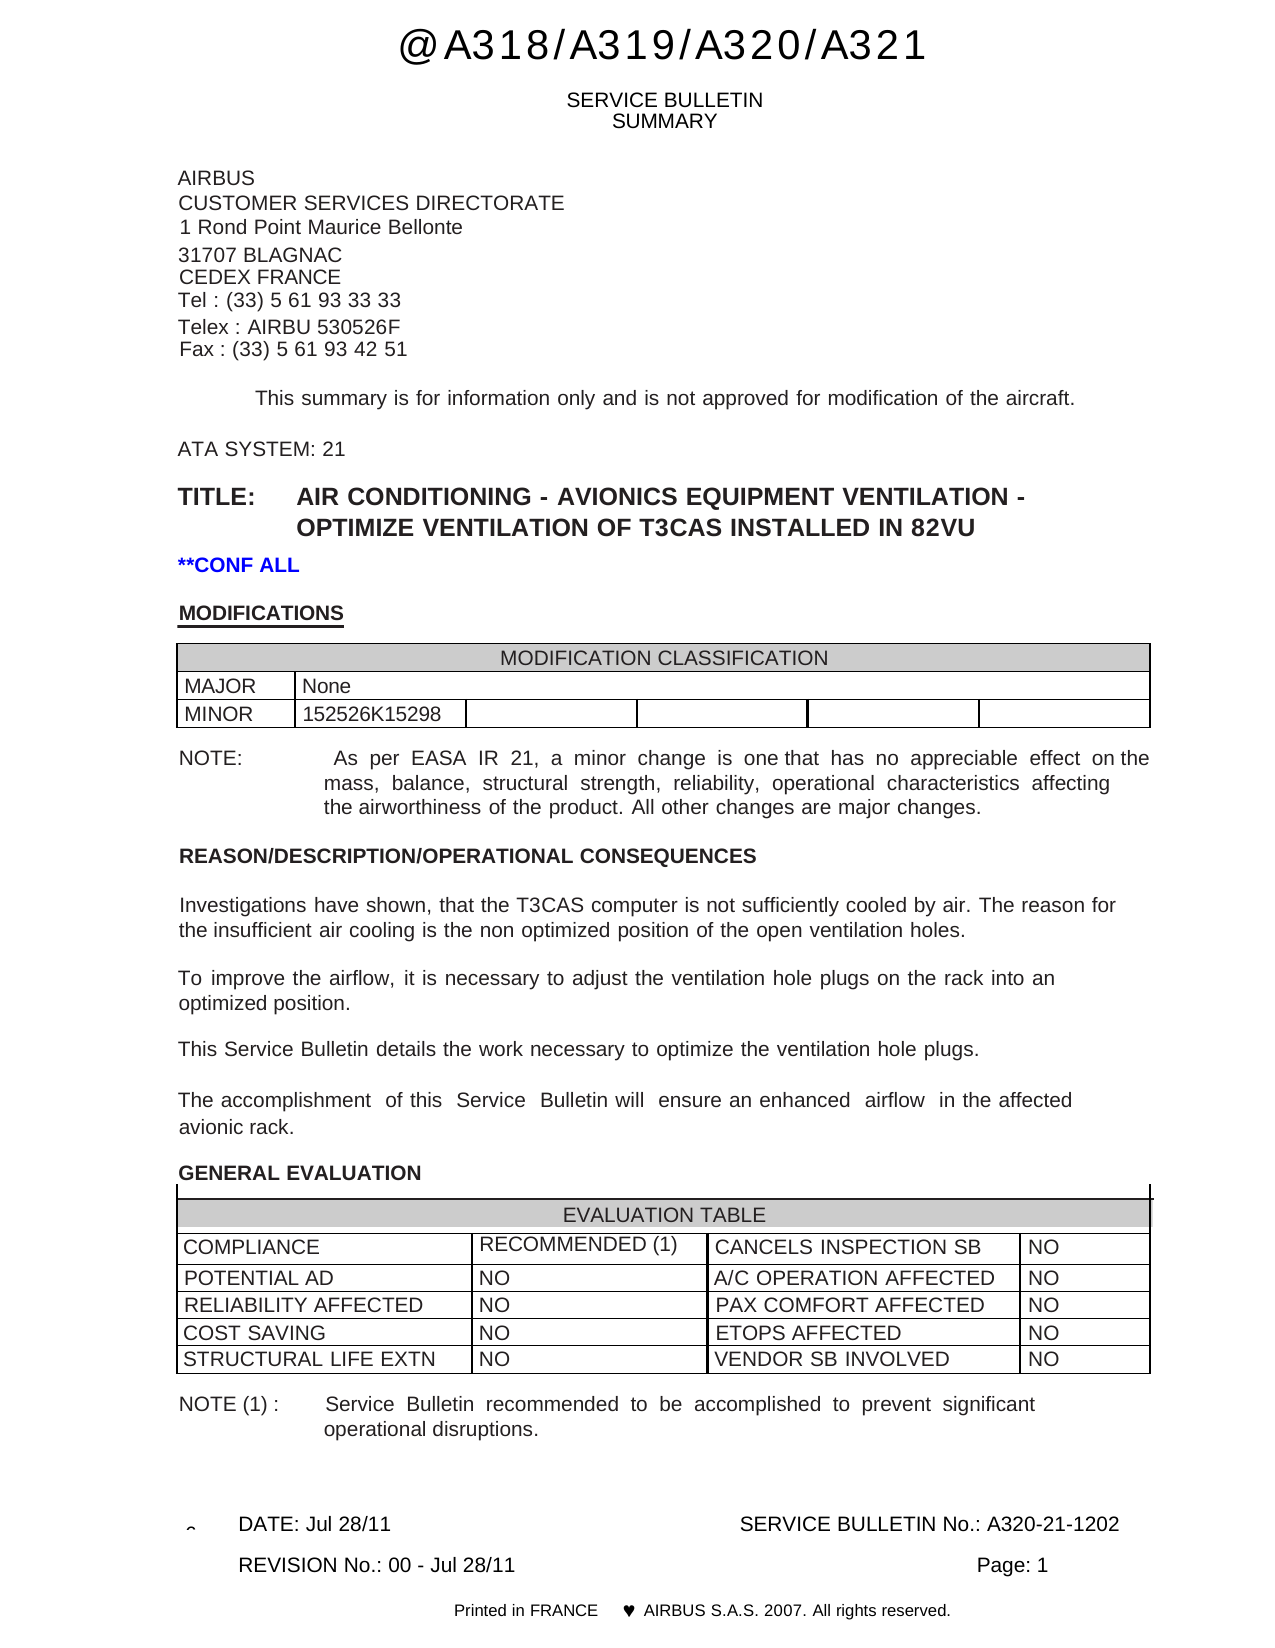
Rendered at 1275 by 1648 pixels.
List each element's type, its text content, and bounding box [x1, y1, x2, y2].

table_cell STRUCTURAL LIFE EXTN [178, 1346, 471, 1372]
table_cell NO [473, 1265, 706, 1291]
table_cell CANCELS INSPECTION SB [709, 1234, 1019, 1264]
text @A318/A319/A320/A321 [397, 31, 1152, 66]
text GENERAL EVALUATION [178, 1166, 1152, 1184]
text NOTE: As per EASA IR 21, a minor change is one that has no appreciable effect on the mass, balance, structural strength, reliability, operational characteristics affecting the airworthiness of the product. All other changes are major changes. [179, 746, 1151, 819]
table_cell [980, 700, 1149, 727]
table_cell NO [1021, 1319, 1149, 1345]
text NOTE (1) : Service Bulletin recommended to be accomplished to prevent significant operational disruptions. [179, 1392, 1150, 1441]
text Tel : (33) 5 61 93 33 33 [178, 290, 1152, 315]
text SERVICE BULLETIN [566, 92, 1152, 112]
table_cell COST SAVING [178, 1319, 471, 1345]
table_cell A/C OPERATION AFFECTED [709, 1265, 1019, 1291]
table_cell RECOMMENDED (1) [473, 1234, 706, 1264]
table_cell [467, 700, 636, 727]
text DATE: Jul 28/11 SERVICE BULLETIN No.: A320-21-1202 [238, 1512, 1152, 1536]
table_cell POTENTIAL AD [178, 1265, 471, 1291]
table_cell NO [473, 1292, 706, 1318]
text TITLE: AIR CONDITIONING - AVIONICS EQUIPMENT VENTILATION - OPTIMIZE VENTILATION OF T3CAS INSTALLED IN 82VU [177, 481, 1025, 542]
text REVISION No.: 00 - Jul 28/11 Page: 1 [238, 1557, 1152, 1602]
table_cell COMPLIANCE [178, 1234, 471, 1264]
table_cell NO [1021, 1292, 1149, 1318]
text This summary is for information only and is not approved for modification of the aircraft. [255, 388, 1152, 413]
table_cell NO [1021, 1234, 1149, 1264]
table_cell RELIABILITY AFFECTED [178, 1292, 471, 1318]
table_cell ETOPS AFFECTED [709, 1319, 1019, 1345]
table_cell NO [1021, 1265, 1149, 1291]
table_header MODIFICATION CLASSIFICATION [178, 644, 1149, 671]
text The accomplishment of this Service Bulletin will ensure an enhanced airflow in the affected avionic rack. [178, 1088, 1151, 1139]
table_cell VENDOR SB INVOLVED [709, 1346, 1019, 1372]
table_cell PAX COMFORT AFFECTED [709, 1292, 1019, 1318]
table_cell NO [1021, 1346, 1149, 1372]
text Printed in FRANCE © AIRBUS S.A.S. 2007. All rights reserved. [454, 1602, 1152, 1623]
table_cell [638, 700, 806, 727]
text AIRBUS [177, 170, 1152, 189]
table_cell 152526K15298 [296, 700, 465, 727]
text 1 Rond Point Maurice Bellonte [179, 215, 1152, 239]
table_header [178, 1184, 1149, 1233]
text SUMMARY [612, 113, 1152, 133]
text 31707 BLAGNAC CEDEX FRANCE [178, 244, 420, 289]
text This Service Bulletin details the work necessary to optimize the ventilation hole plugs. [178, 1039, 1152, 1064]
text ATA SYSTEM: 21 [177, 437, 1152, 461]
table_cell NO [473, 1346, 706, 1372]
table_cell NO [473, 1319, 706, 1345]
text **CONF ALL [178, 556, 1152, 576]
table_cell MAJOR [178, 672, 294, 699]
text CUSTOMER SERVICES DIRECTORATE [178, 194, 1152, 215]
text Telex : AIRBU 530526F [178, 315, 1152, 339]
text MODIFICATIONS [178, 604, 1152, 624]
text To improve the airflow, it is necessary to adjust the ventilation hole plugs on the rack into an optimized position. [178, 966, 1151, 1015]
table_cell MINOR [178, 700, 294, 727]
text Investigations have shown, that the T3CAS computer is not sufficiently cooled by air. The reason for the insufficient air cooling is the non optimized position of the open ventilation holes. [178, 892, 1151, 941]
text REASON/DESCRIPTION/OPERATIONAL CONSEQUENCES [179, 848, 1152, 868]
table_cell [809, 700, 978, 727]
text Fax : (33) 5 61 93 42 51 [179, 340, 1152, 364]
table_cell None [296, 672, 1149, 699]
